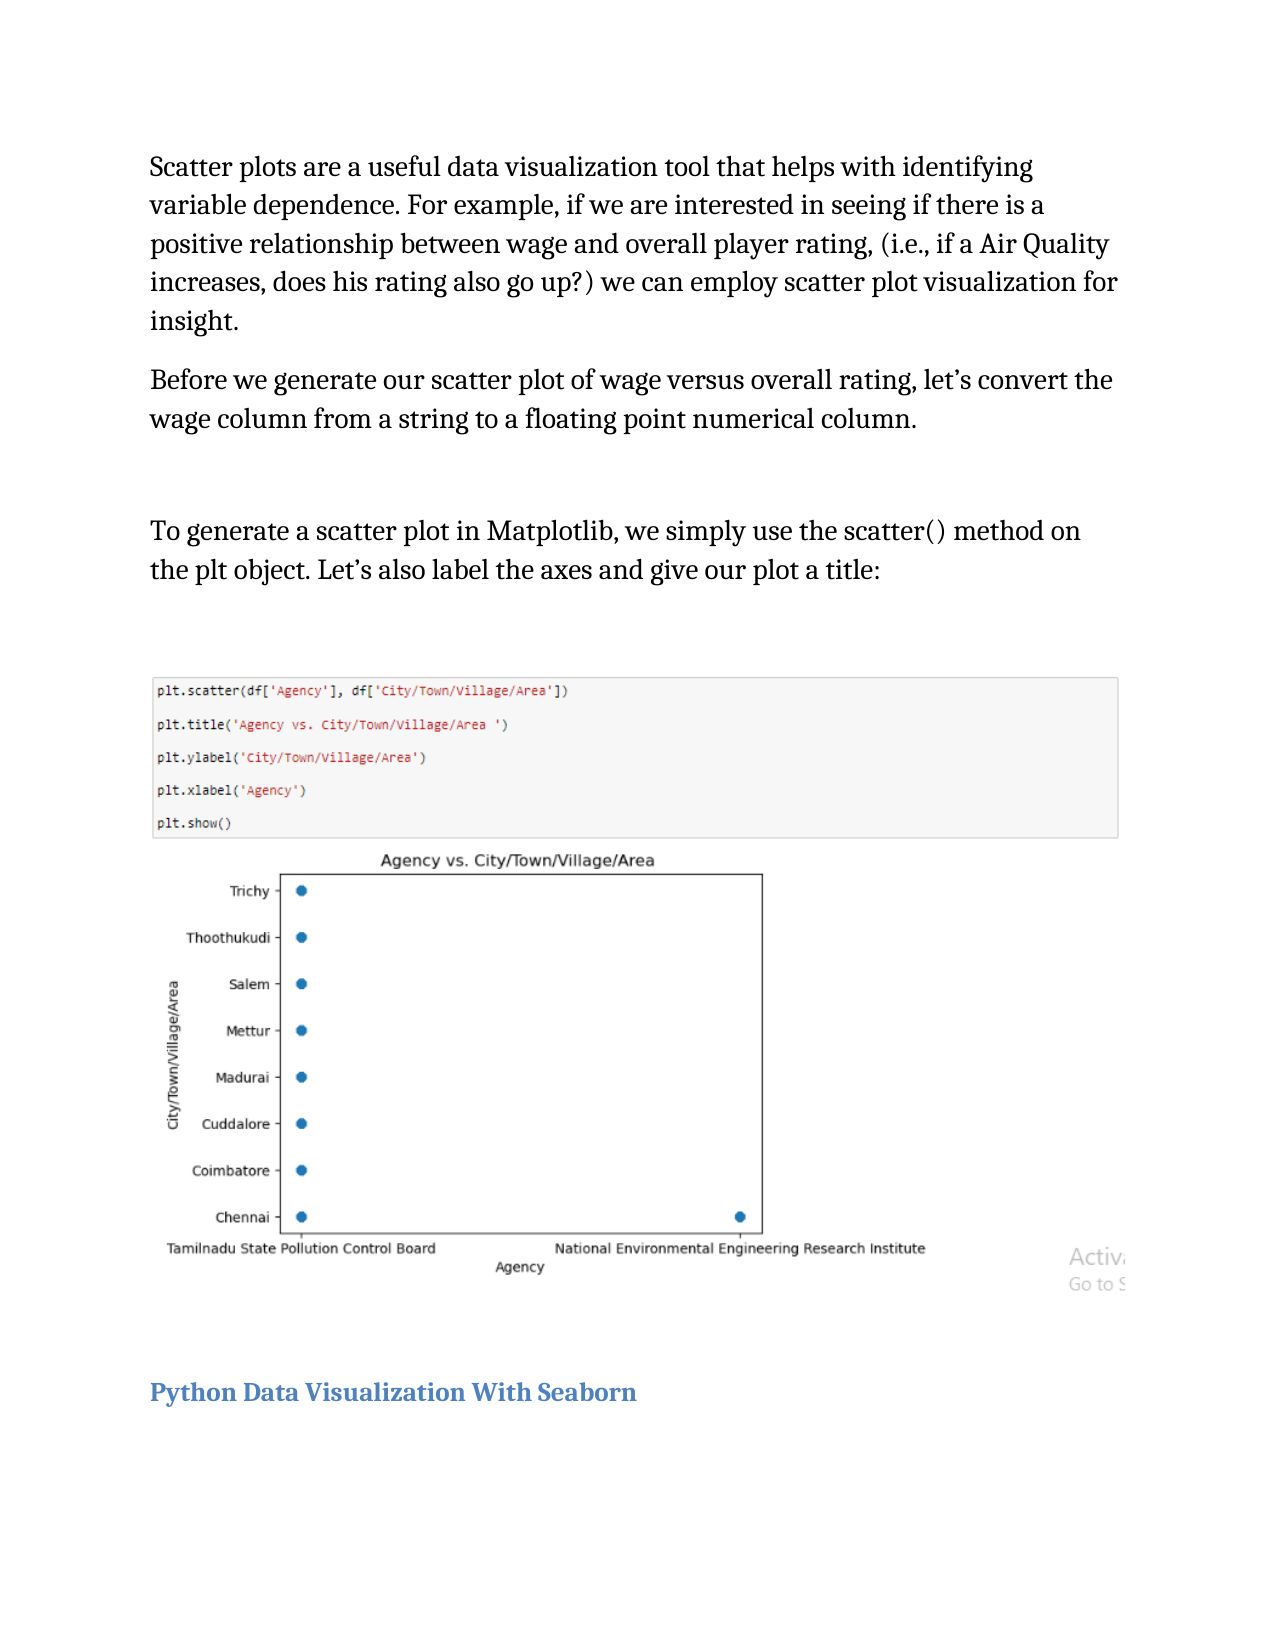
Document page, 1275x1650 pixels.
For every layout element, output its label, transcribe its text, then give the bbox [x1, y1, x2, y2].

text To generate a scatter plot in Matplotlib, we simply use the scatter() method on the plt object. Let’s also label the axes and give our plot a title: [150, 514, 1125, 587]
subtitle Python Data Visualization With Seaborn [150, 1377, 1125, 1408]
picture [150, 671, 1125, 1293]
text Before we generate our scatter plot of wage versus overall rating, let’s convert the wage column from a string to a floating point numerical column. [150, 363, 1125, 436]
text Scatter plots are a useful data visualization tool that helps with identifying variable dependence. For example, if we are interested in seeing if there is a positive relationship between wage and overall player rating, (i.e., if a Air Quality increases, does his rating also go up?) we can employ scatter plot visualization for insight. [150, 150, 1125, 338]
